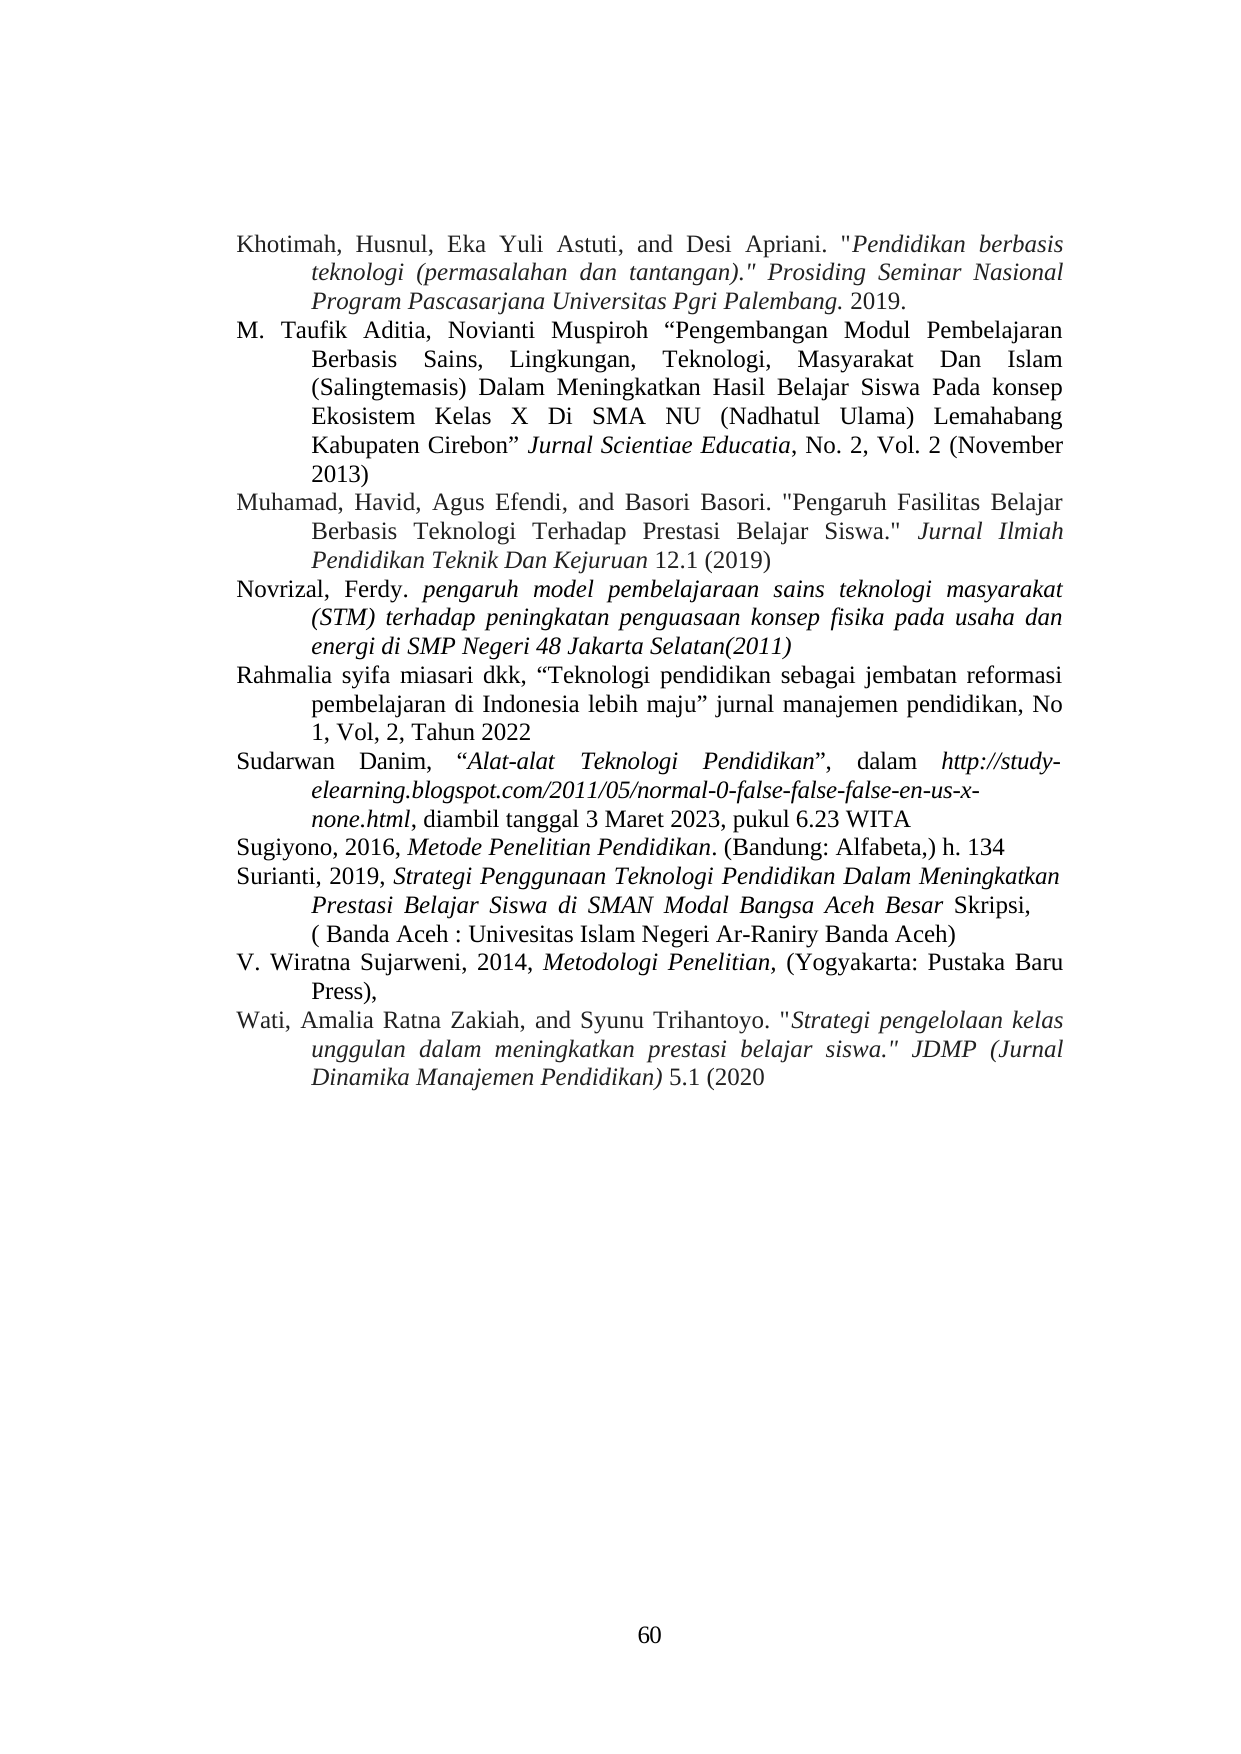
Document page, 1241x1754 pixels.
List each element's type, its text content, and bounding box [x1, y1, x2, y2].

text Sugiyono, 2016, Metode Penelitian Pendidikan. (Bandung: Alfabeta,) h. 134 Surianti, 2019, Strategi Penggunaan Teknologi Pendidikan Dalam Meningkatkan [236, 832, 1064, 890]
text Muhamad, Havid, Agus Efendi, and Basori Basori. "Pengaruh Fasilitas Belajar Berbasis Teknologi Terhadap Prestasi Belajar Siswa." Jurnal Ilmiah Pendidikan Teknik Dan Kejuruan 12.1 (2019) [236, 487, 1064, 574]
text Sudarwan Danim, “Alat-alat Teknologi Pendidikan”, dalam http://study- elearning.blogspot.com/2011/05/normal-0-false-false-false-en-us-x- none.html, diambil tanggal 3 Maret 2023, pukul 6.23 WITA [236, 746, 1064, 832]
text Wati, Amalia Ratna Zakiah, and Syunu Trihantoyo. "Strategi pengelolaan kelas unggulan dalam meningkatkan prestasi belajar siswa." JDMP (Jurnal Dinamika Manajemen Pendidikan) 5.1 (2020 [236, 1005, 1063, 1091]
text Khotimah, Husnul, Eka Yuli Astuti, and Desi Apriani. "Pendidikan berbasis teknologi (permasalahan dan tantangan)." Prosiding Seminar Nasional Program Pascasarjana Universitas Pgri Palembang. 2019. [236, 229, 1063, 315]
text V. Wiratna Sujarweni, 2014, Metodologi Penelitian, (Yogyakarta: Pustaka Baru Press), [236, 947, 1063, 1005]
text Rahmalia syifa miasari dkk, “Teknologi pendidikan sebagai jembatan reformasi pembelajaran di Indonesia lebih maju” jurnal manajemen pendidikan, No 1, Vol, 2, Tahun 2022 [236, 660, 1063, 746]
text Novrizal, Ferdy. pengaruh model pembelajaraan sains teknologi masyarakat (STM) terhadap peningkatan penguasaan konsep fisika pada usaha dan energi di SMP Negeri 48 Jakarta Selatan(2011) [236, 574, 1063, 660]
text Prestasi Belajar Siswa di SMAN Modal Bangsa Aceh Besar Skripsi, ( Banda Aceh : Univesitas Islam Negeri Ar-Raniry Banda Aceh) [311, 890, 1064, 947]
text M. Taufik Aditia, Novianti Muspiroh “Pengembangan Modul Pembelajaran Berbasis Sains, Lingkungan, Teknologi, Masyarakat Dan Islam (Salingtemasis) Dalam Meningkatkan Hasil Belajar Siswa Pada konsep Ekosistem Kelas X Di SMA NU (Nadhatul Ulama) Lemahabang Kabupaten Cirebon” Jurnal Scientiae Educatia, No. 2, Vol. 2 (November 2013) [236, 315, 1063, 487]
